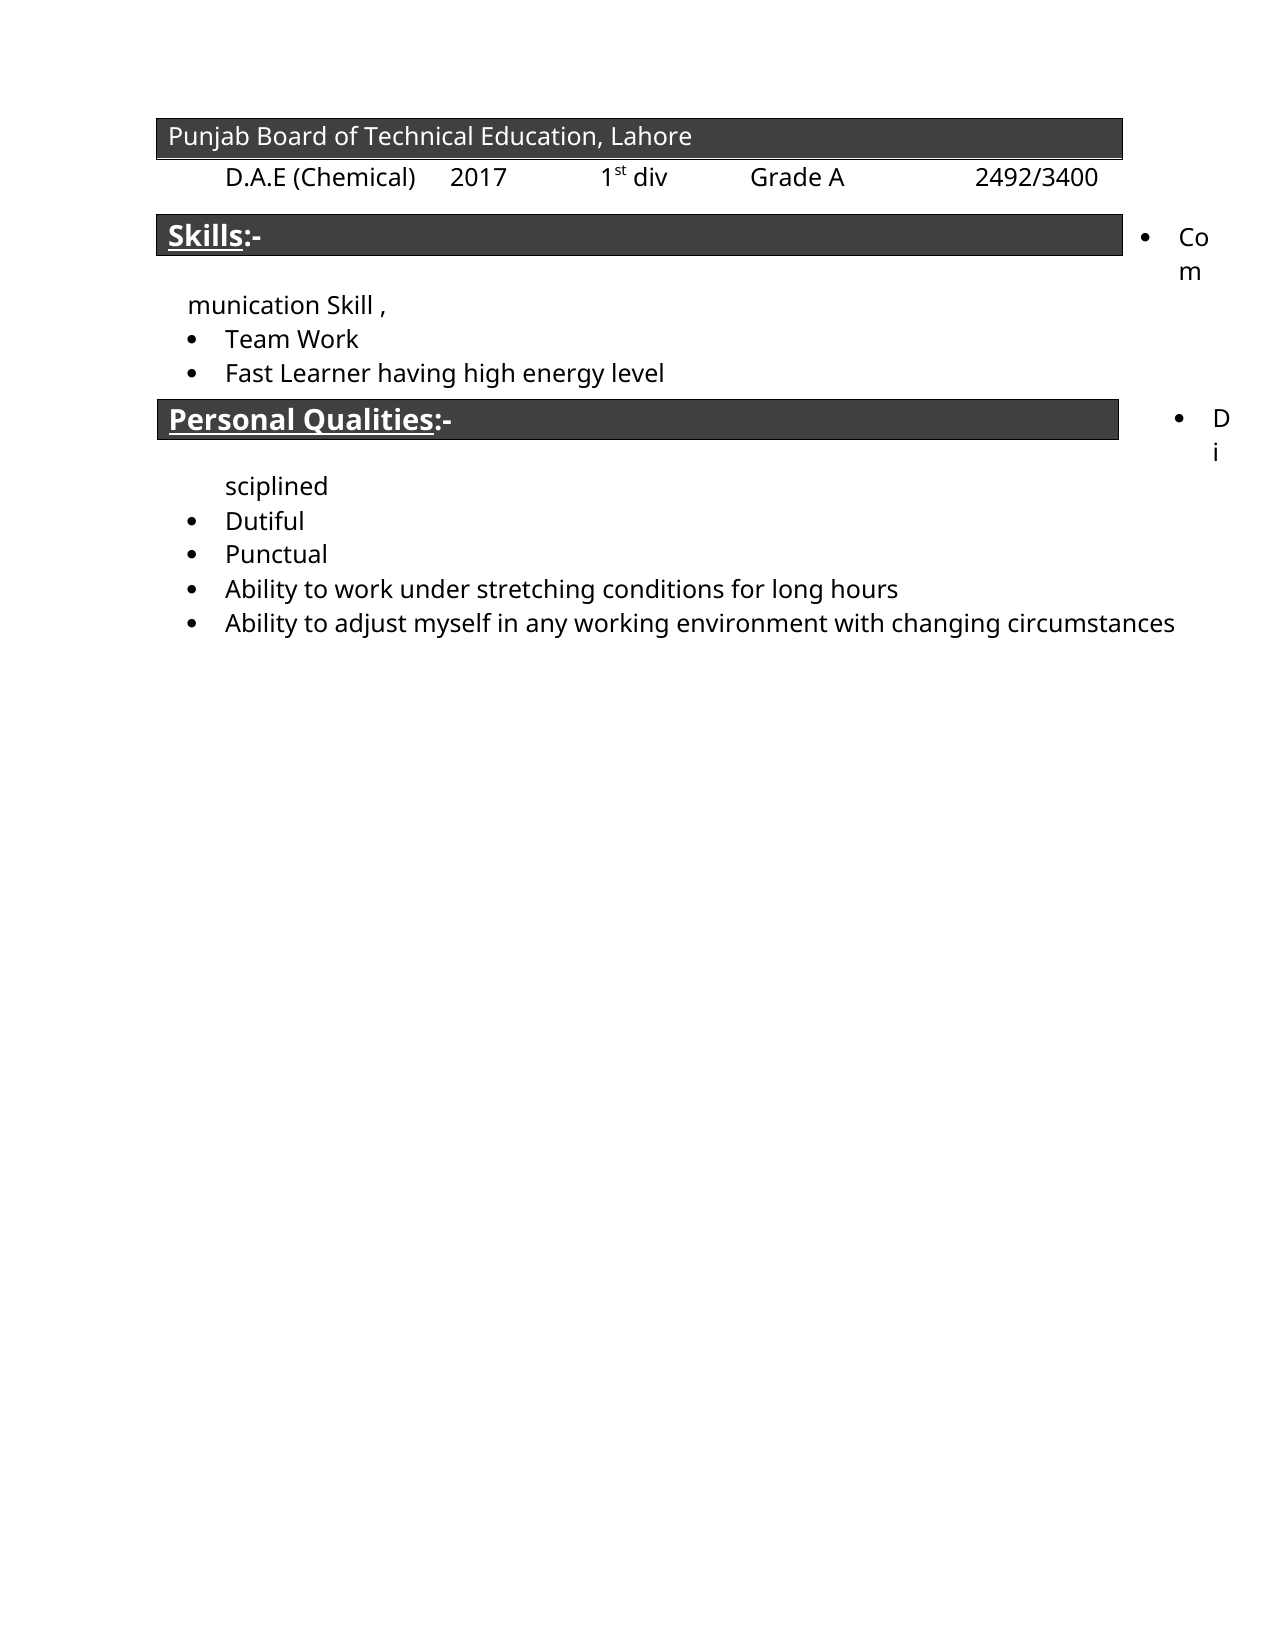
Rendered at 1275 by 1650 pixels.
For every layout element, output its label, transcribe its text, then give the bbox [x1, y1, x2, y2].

list Punctual [187, 537, 1219, 571]
list Disciplined [187, 401, 1219, 503]
list Fast Learner having high energy level , [187, 355, 1219, 389]
list Ability to adjust myself in any working environment with changing circumstances [187, 605, 1219, 639]
text D.A.E (Chemical) 2017 1st div Grade A 2492/3400 [150, 109, 1219, 193]
list Dutiful [187, 503, 1219, 537]
list Ability to work under stretching conditions for long hours [187, 571, 1219, 605]
table_header Punjab Board of Technical Education, Lahore [157, 119, 1122, 158]
list Communication Skill , [150, 219, 1219, 321]
list Team Work [187, 321, 1219, 355]
table_header Personal Qualities:- [158, 400, 1118, 439]
table_header Skills:- [157, 215, 1122, 255]
